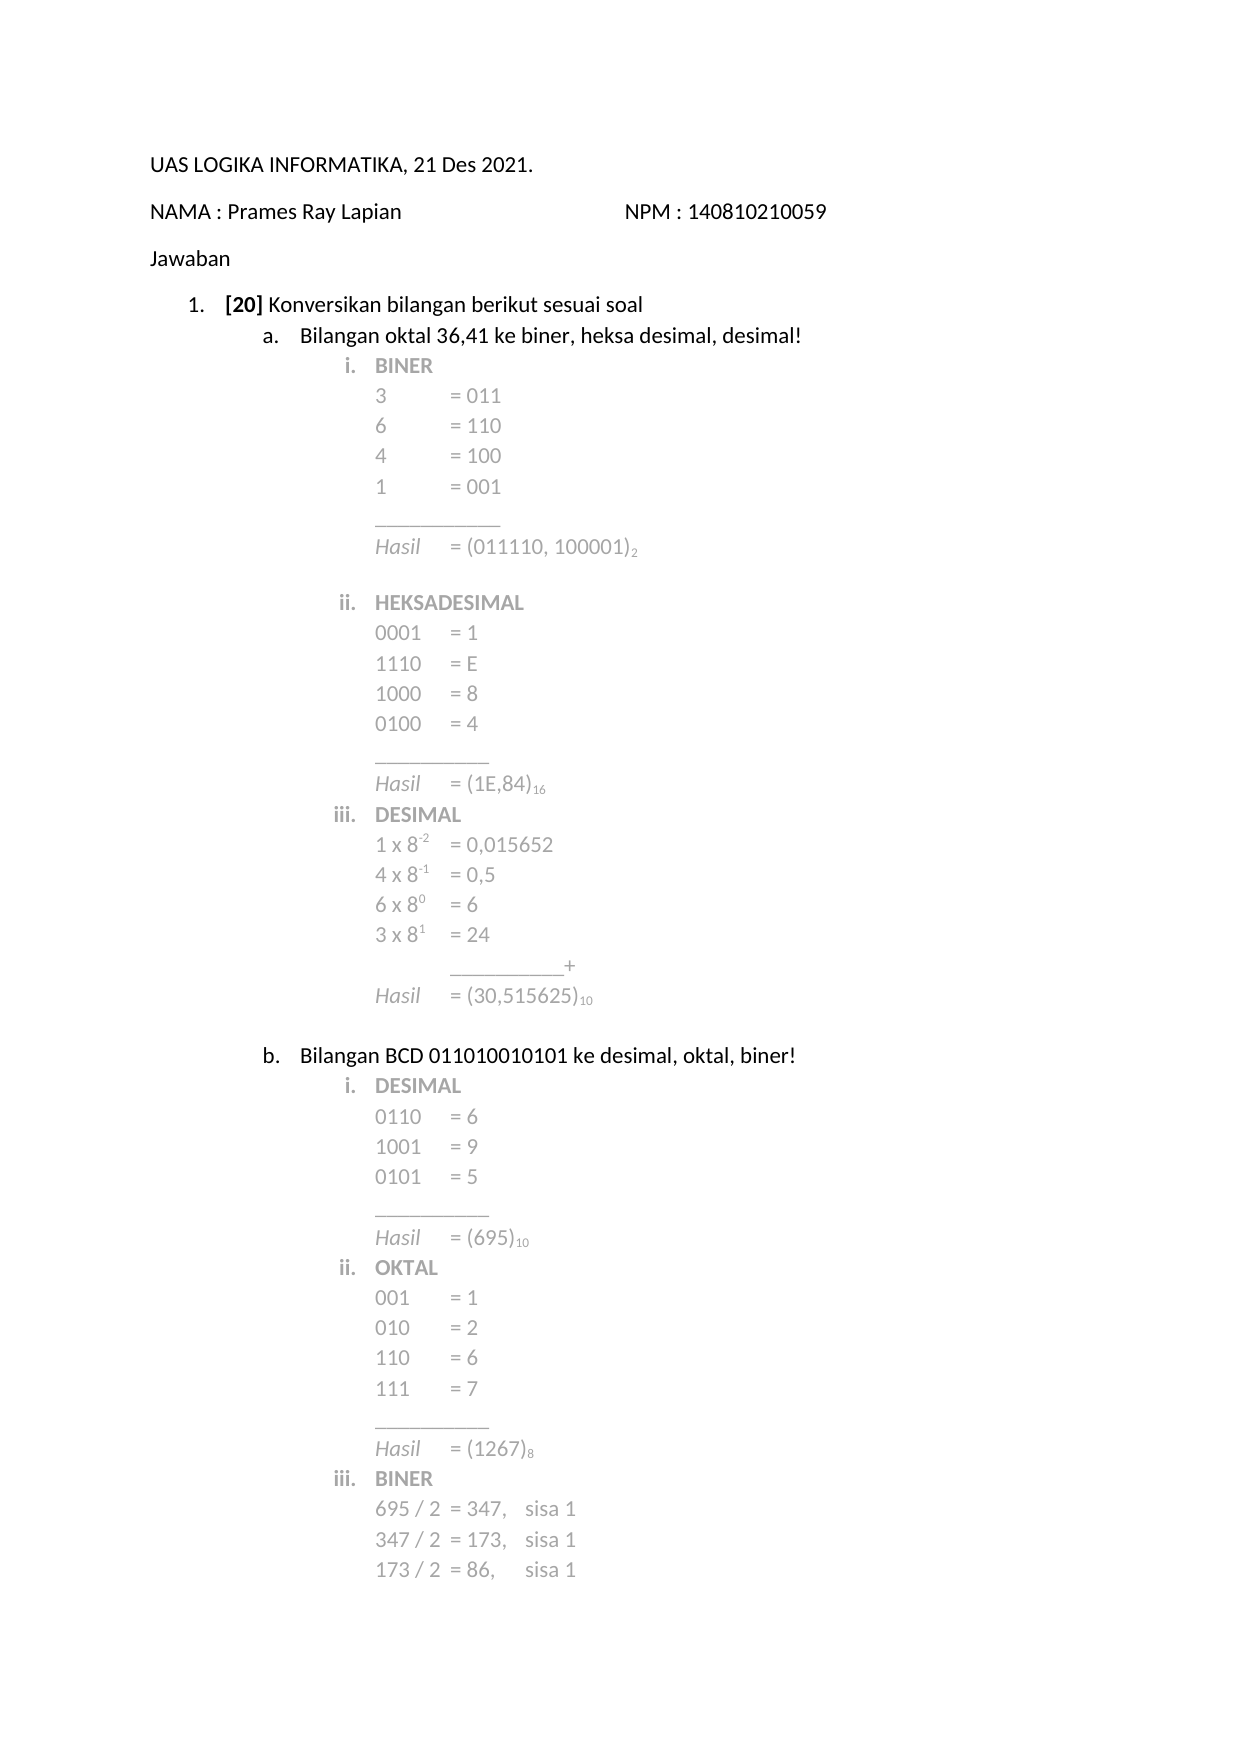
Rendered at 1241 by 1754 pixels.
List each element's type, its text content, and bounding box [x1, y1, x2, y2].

list 1000 = 8 [375, 679, 1090, 707]
list 110 = 6 [375, 1343, 1090, 1372]
list 3 x 81 = 24 [375, 921, 1090, 949]
list Hasil = (1267)8 [375, 1434, 1090, 1462]
list 0001 = 1 [375, 618, 1090, 647]
list BINER [356, 351, 1090, 379]
text Jawaban [150, 244, 1090, 272]
list 6 x 80 = 6 [375, 890, 1090, 918]
list 001 = 1 [375, 1283, 1090, 1311]
list __________+ [375, 951, 1090, 979]
list HEKSADESIMAL [356, 588, 1090, 616]
list 1110 = E [375, 649, 1090, 677]
list 4 x 8-1 = 0,5 [375, 860, 1090, 888]
list ___________ [375, 502, 1090, 530]
list 0110 = 6 [375, 1102, 1090, 1130]
list 0101 = 5 [375, 1162, 1090, 1190]
text NAMA : Prames Ray Lapian NPM : 140810210059 [150, 197, 1090, 225]
list 1001 = 9 [375, 1132, 1090, 1160]
list __________ [375, 1192, 1090, 1221]
text UAS LOGIKA INFORMATIKA, 21 Des 2021. [150, 150, 1090, 178]
list 3 = 011 [375, 381, 1090, 409]
list 173 / 2 = 86, sisa 1 [375, 1555, 1090, 1583]
list Hasil = (695)10 [375, 1223, 1090, 1251]
list Hasil = (1E,84)16 [375, 769, 1090, 798]
list 0100 = 4 [375, 709, 1090, 737]
list Hasil = (30,515625)10 [375, 981, 1090, 1009]
list 1 = 001 [375, 472, 1090, 500]
list OKTAL [356, 1253, 1090, 1281]
list DESIMAL [356, 1072, 1090, 1100]
list 010 = 2 [375, 1313, 1090, 1341]
list Bilangan BCD 011010010101 ke desimal, oktal, biner! [262, 1041, 1090, 1069]
list 4 = 100 [375, 442, 1090, 470]
list 1 x 8-2 = 0,015652 [375, 830, 1090, 858]
list 6 = 110 [375, 411, 1090, 439]
list 347 / 2 = 173, sisa 1 [375, 1525, 1090, 1553]
list Bilangan oktal 36,41 ke biner, heksa desimal, desimal! [262, 321, 1090, 349]
list 695 / 2 = 347, sisa 1 [375, 1494, 1090, 1523]
list BINER [356, 1464, 1090, 1492]
list __________ [375, 1404, 1090, 1432]
list __________ [375, 739, 1090, 767]
list 111 = 7 [375, 1374, 1090, 1402]
list Hasil = (011110, 100001)2 [375, 532, 1090, 560]
list DESIMAL [356, 800, 1090, 828]
list [20] Konversikan bilangan berikut sesuai soal [187, 291, 1090, 319]
